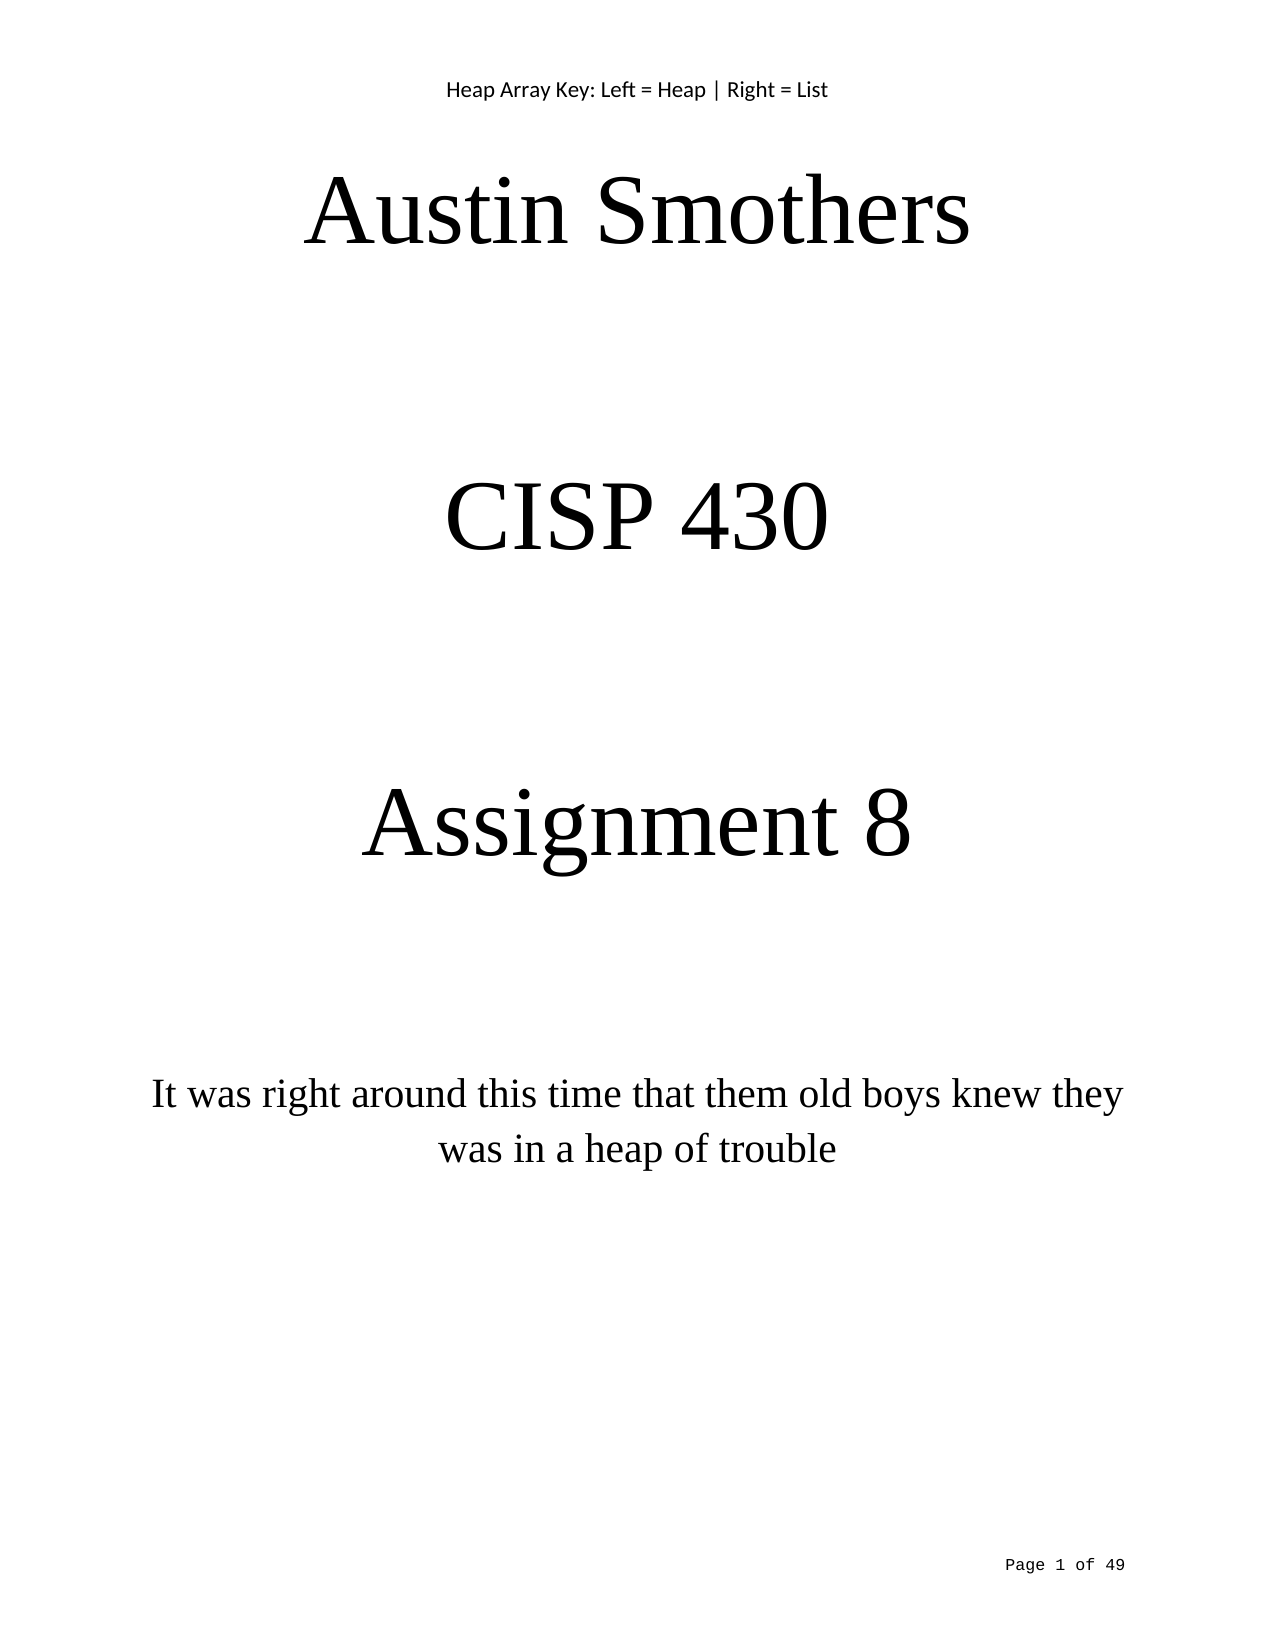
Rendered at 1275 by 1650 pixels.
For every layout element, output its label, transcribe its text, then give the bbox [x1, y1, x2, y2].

text Austin Smothers [150, 150, 1125, 265]
text Assignment 8 [150, 762, 1125, 877]
text CISP 430 [150, 456, 1125, 571]
text It was right around this time that them old boys knew they was in a heap of trouble [150, 1068, 1125, 1171]
